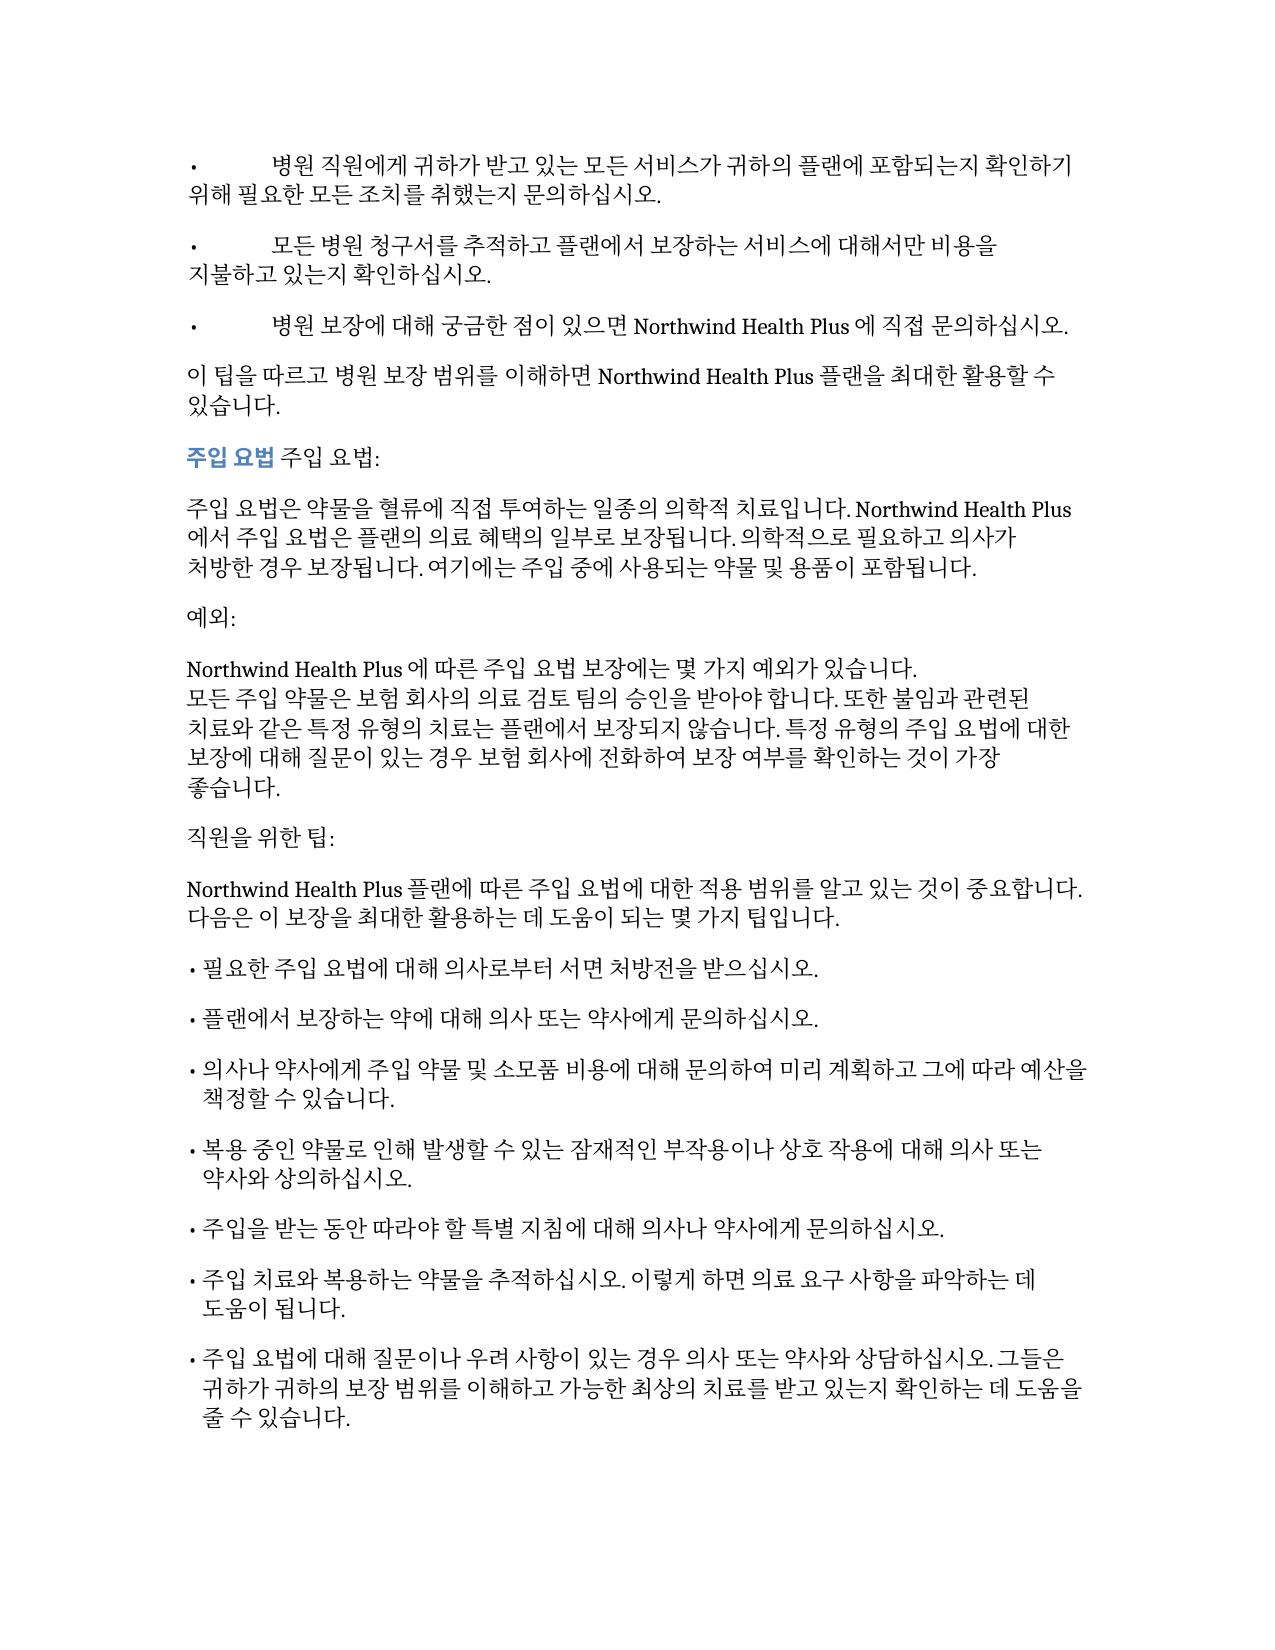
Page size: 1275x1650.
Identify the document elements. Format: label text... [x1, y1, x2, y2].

list 병원 보장에 대해 궁금한 점이 있으면 Northwind Health Plus에 직접 문의하십시오. [188, 313, 1088, 340]
list 병원 직원에게 귀하가 받고 있는 모든 서비스가 귀하의 플랜에 포함되는지 확인하기 위해 필요한 모든 조치를 취했는지 문의하십시오. [188, 154, 1088, 210]
list 필요한 주입 요법에 대해 의사로부터 서면 처방전을 받으십시오. [187, 957, 1088, 983]
text Northwind Health Plus 플랜에 따른 주입 요법에 대한 적용 범위를 알고 있는 것이 중요합니다. 다음은 이 보장을 최대한 활용하는 데 도움이 되는 몇 가지 팁입니다. [186, 877, 1087, 932]
list 플랜에서 보장하는 약에 대해 의사 또는 약사에게 문의하십시오. [187, 1007, 1088, 1033]
list 모든 병원 청구서를 추적하고 플랜에서 보장하는 서비스에 대해서만 비용을 지불하고 있는지 확인하십시오. [188, 234, 1088, 289]
list 주입을 받는 동안 따라야 할 특별 지침에 대해 의사나 약사에게 문의하십시오. [187, 1217, 1088, 1243]
text 이 팁을 따르고 병원 보장 범위를 이해하면 Northwind Health Plus 플랜을 최대한 활용할 수 있습니다. [186, 364, 1087, 420]
text Northwind Health Plus에 따른 주입 요법 보장에는 몇 가지 예외가 있습니다. [186, 657, 1087, 683]
text 주입 요법은 약물을 혈류에 직접 투여하는 일종의 의학적 치료입니다. Northwind Health Plus에서 주입 요법은 플랜의 의료 혜택의 일부로 보장됩니다. 의학적으로 필요하고 의사가 처방한 경우 보장됩니다. 여기에는 주입 중에 사용되는 약물 및 용품이 포함됩니다. [186, 497, 1087, 582]
text 직원을 위한 팁: [186, 826, 1087, 852]
list 의사나 약사에게 주입 약물 및 소모품 비용에 대해 문의하여 미리 계획하고 그에 따라 예산을 책정할 수 있습니다. [187, 1058, 1088, 1113]
text 모든 주입 약물은 보험 회사의 의료 검토 팀의 승인을 받아야 합니다. 또한 불임과 관련된 치료와 같은 특정 유형의 치료는 플랜에서 보장되지 않습니다. 특정 유형의 주입 요법에 대한 보장에 대해 질문이 있는 경우 보험 회사에 전화하여 보장 여부를 확인하는 것이 가장 좋습니다. [186, 687, 1087, 802]
list 주입 요법에 대해 질문이나 우려 사항이 있는 경우 의사 또는 약사와 상담하십시오. 그들은 귀하가 귀하의 보장 범위를 이해하고 가능한 최상의 치료를 받고 있는지 확인하는 데 도움을 줄 수 있습니다. [187, 1347, 1088, 1433]
text 예외: [186, 606, 1087, 633]
text 주입 요법 주입 요법: [186, 444, 434, 472]
list 주입 치료와 복용하는 약물을 추적하십시오. 이렇게 하면 의료 요구 사항을 파악하는 데 도움이 됩니다. [187, 1268, 1088, 1323]
list 복용 중인 약물로 인해 발생할 수 있는 잠재적인 부작용이나 상호 작용에 대해 의사 또는 약사와 상의하십시오. [187, 1137, 1088, 1193]
